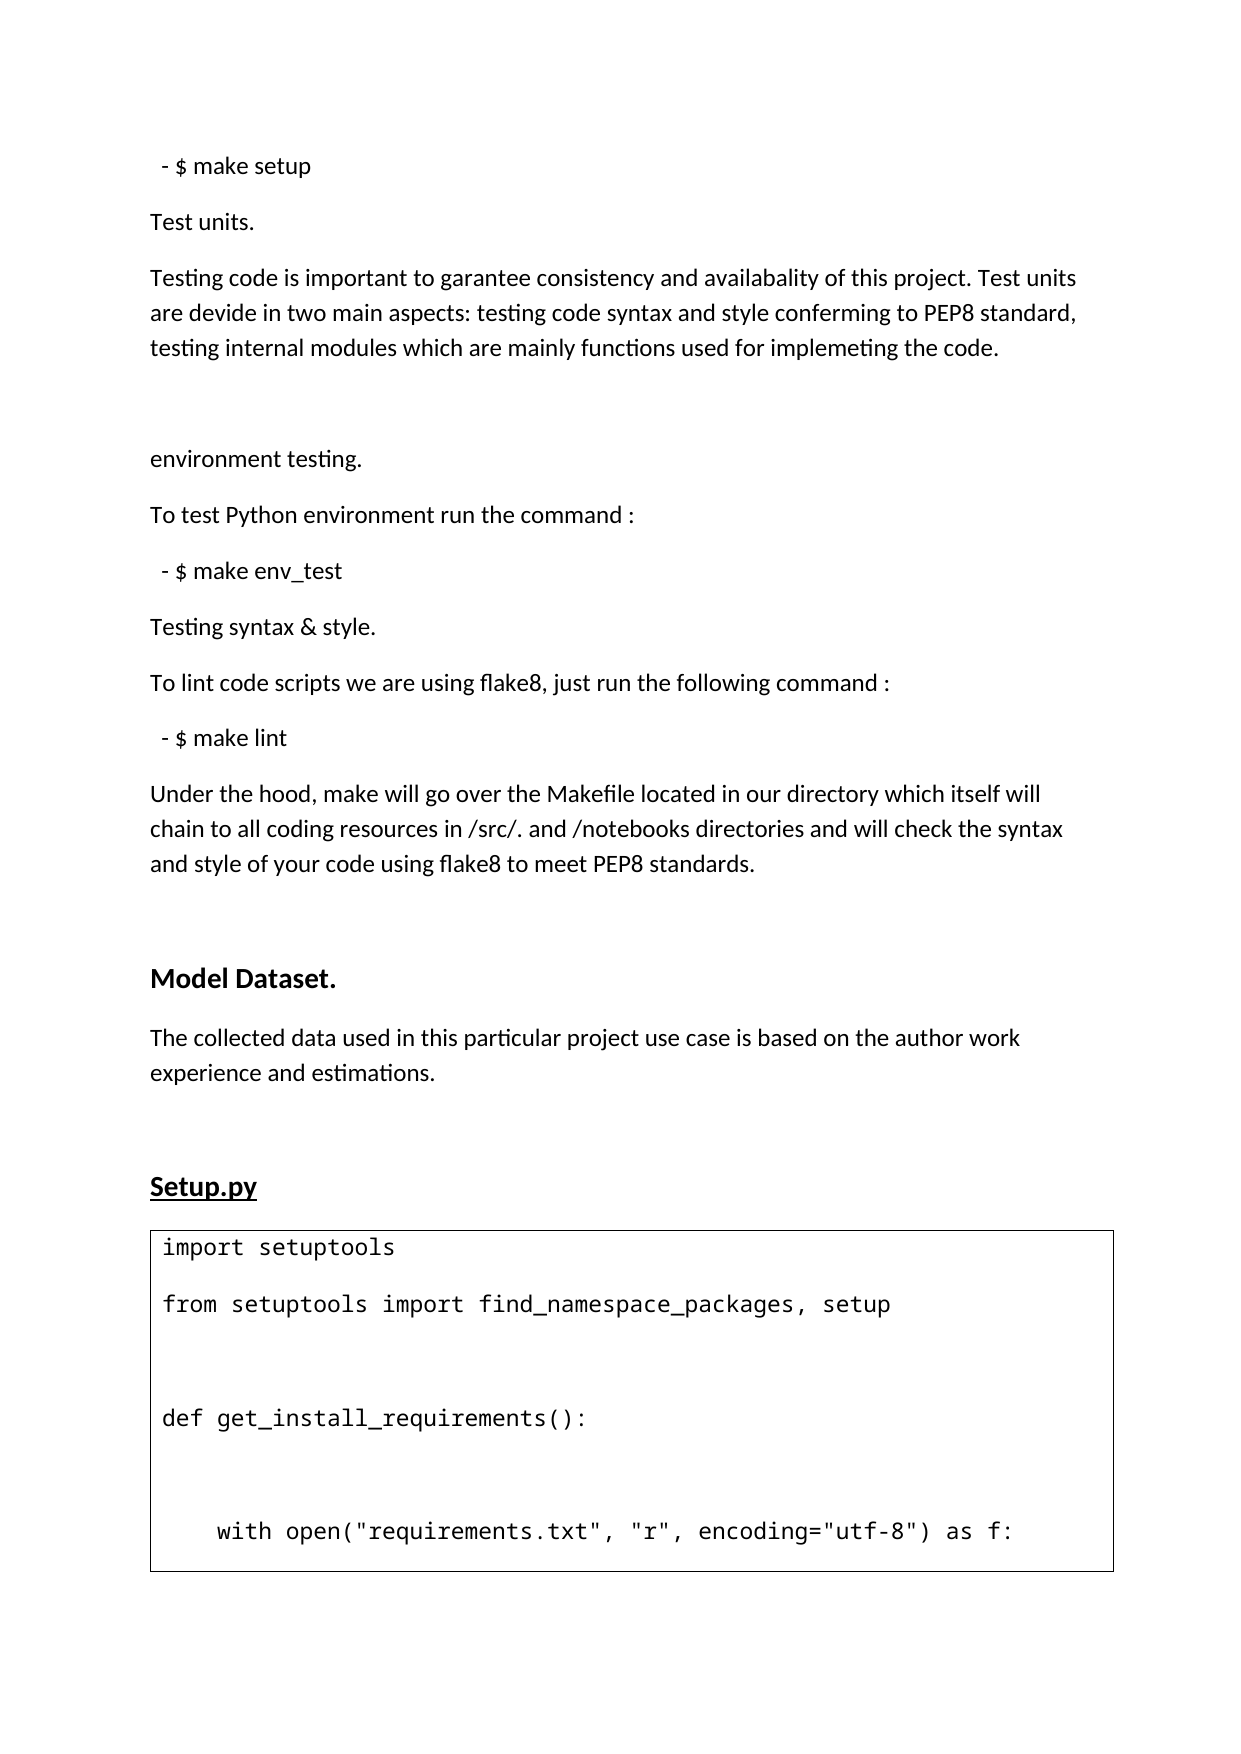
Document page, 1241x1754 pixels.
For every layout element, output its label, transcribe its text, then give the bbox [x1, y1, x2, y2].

text environment testing. [150, 443, 1090, 474]
text Testing code is important to garantee consistency and availabality of this project. Test units are devide in two main aspects: testing code syntax and style conferming to PEP8 standard, testing internal modules which are mainly functions used for implemeting the code. [150, 262, 1090, 362]
text - $ make env_test [150, 555, 1090, 586]
text Setup.py [150, 1168, 1090, 1204]
text Under the hood, make will go over the Makefile located in our directory which itself will chain to all coding resources in /src/. and /notebooks directories and will check the syntax and style of your code using flake8 to meet PEP8 standards. [150, 778, 1090, 879]
text - $ make setup [150, 150, 1090, 181]
text - $ make lint [150, 722, 1090, 753]
text Test units. [150, 206, 1090, 236]
text The collected data used in this particular project use case is based on the author work experience and estimations. [150, 1022, 1090, 1087]
text To test Python environment run the command : [150, 499, 1090, 530]
text To lint code scripts we are using flake8, just run the following command : [150, 667, 1090, 697]
text Testing syntax & style. [150, 611, 1090, 641]
text Model Dataset. [150, 960, 1090, 996]
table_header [151, 1231, 1113, 1571]
